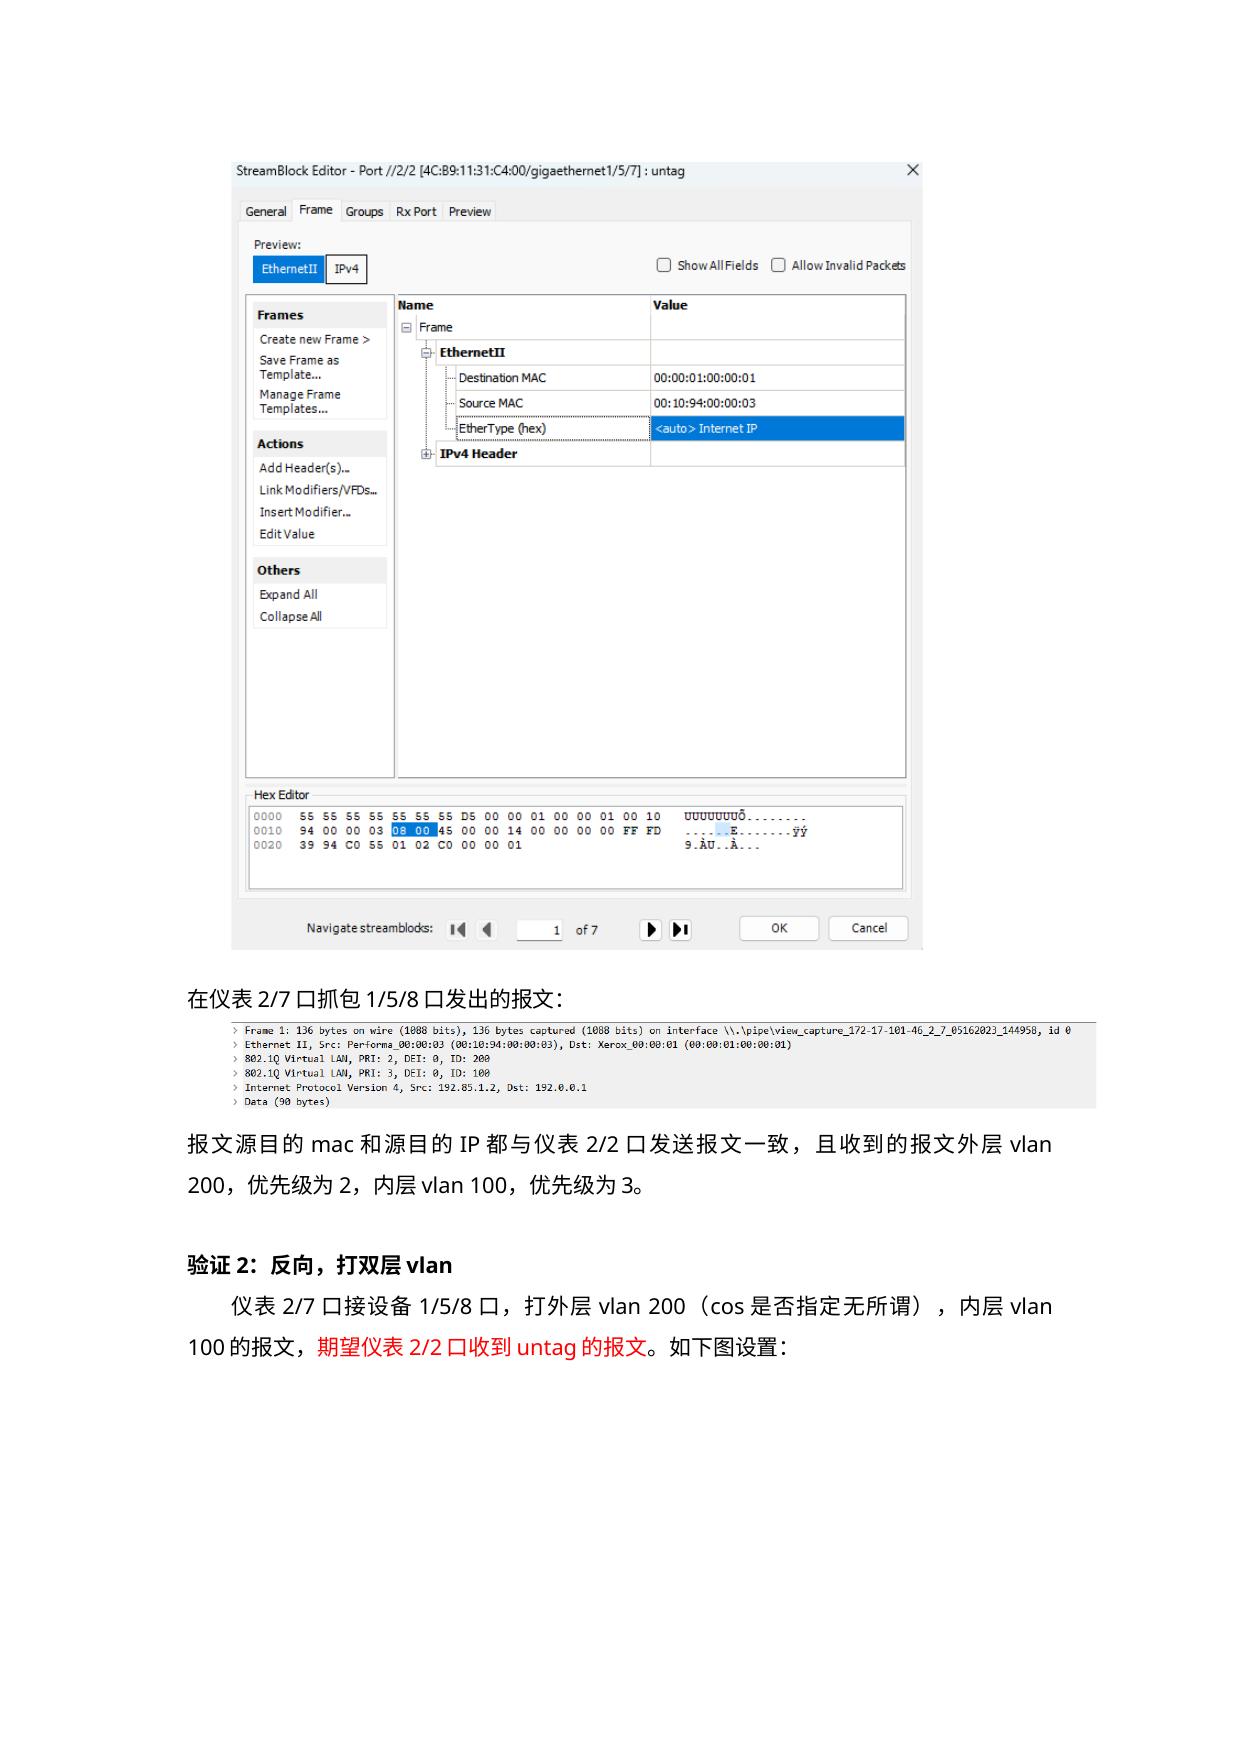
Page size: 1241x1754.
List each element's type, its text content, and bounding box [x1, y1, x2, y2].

picture [231, 162, 923, 950]
text 仪表2/7口接设备1/5/8口，打外层vlan 200（cos是否指定无所谓），内层vlan 100的报文，期望仪表2/2口收到untag的报文。如下图设置： [187, 1288, 1053, 1362]
text 在仪表2/7口抓包1/5/8口发出的报文： [187, 982, 1053, 1014]
picture [231, 1022, 1097, 1109]
text 报文源目的mac和源目的IP都与仪表2/2口发送报文一致，且收到的报文外层vlan 200，优先级为2，内层vlan 100，优先级为3。 [187, 1127, 1053, 1200]
text 验证 2：反向，打双层vlan [187, 1248, 1053, 1281]
